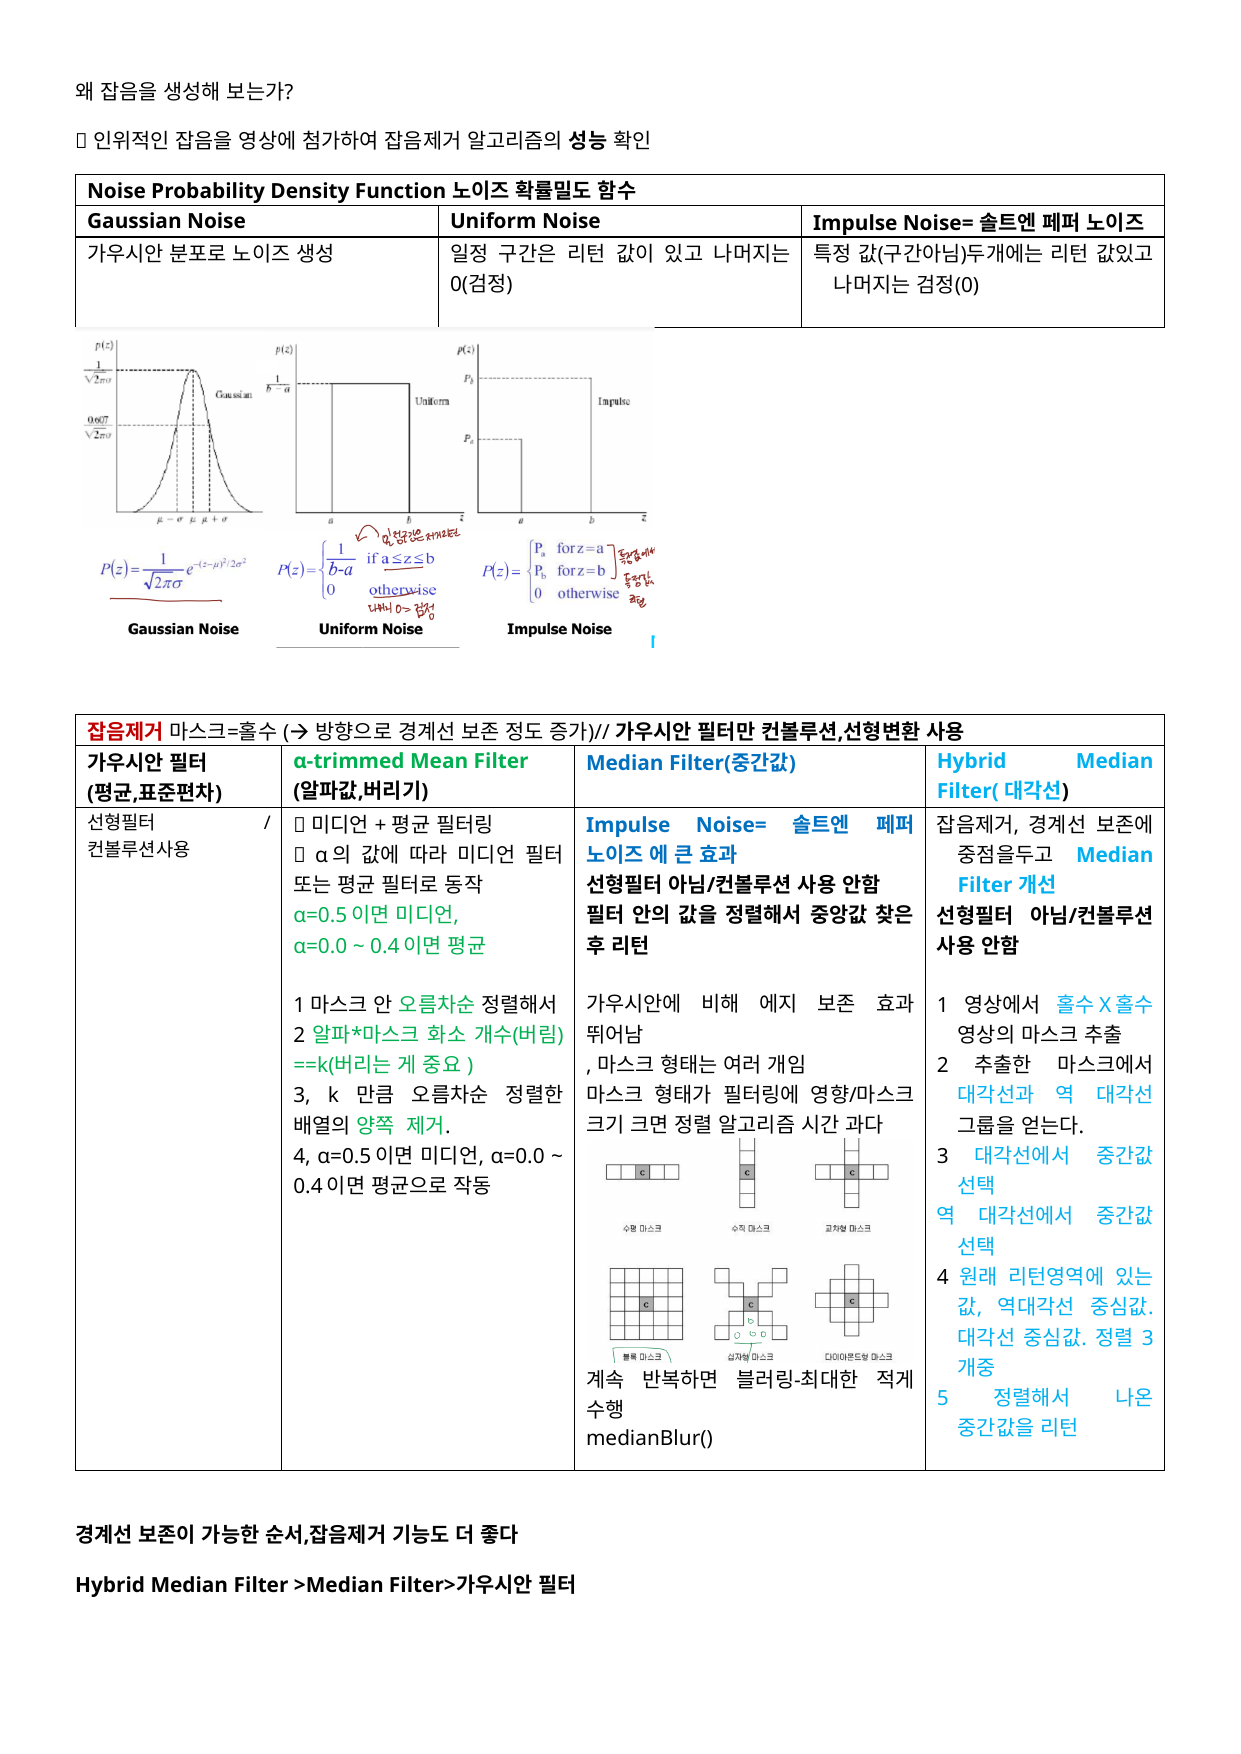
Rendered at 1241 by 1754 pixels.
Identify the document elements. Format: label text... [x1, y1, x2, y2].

table_cell Impulse Noise= 솔트엔 페퍼 노이즈 [802, 206, 1164, 236]
table_cell 특정 값(구간아님)두개에는 리턴 값있고 나머지는 검정(0) [802, 238, 1164, 327]
text 경계선 보존이 가능한 순서,잡음제거 기능도 더 좋다 [75, 1518, 1165, 1549]
table_cell Hybrid Median Filter( 대각선) [926, 746, 1164, 807]
table_cell 가우시안 분포로 노이즈 생성 [76, 238, 438, 327]
table_header Noise Probability Density Function 노이즈 확률밀도 함수 [76, 175, 1164, 205]
table_cell α-trimmed Mean Filter (알파값,버리기) [282, 746, 574, 807]
table_cell Median Filter(중간값) [575, 746, 925, 807]
picture [75, 327, 655, 648]
table_cell Uniform Noise [439, 206, 801, 236]
table_cell Gaussian Noise [76, 206, 438, 236]
table_cell Impulse Noise= 솔트엔 페퍼 노이즈 에 큰 효과 선형필터 아님/컨볼루션 사용 안함 필터 안의 값을 정렬해서 중앙값 찾은 후 리턴 가우시안에 비해 에지 보존 효과 뛰어남 , 마스크 형태는 여러 개임 마스크 형태가 필터링에 영향/마스크 크기 크면 정렬 알고리즘 시간 과다 계속 반복하면 블러링-최대한 적게 수행 medianBlur() [575, 808, 925, 1470]
picture [980, 1249, 993, 1256]
text  인위적인 잡음을 영상에 첨가하여 잡음제거 알고리즘의 성능 확인 [75, 124, 1165, 155]
table_cell 잡음제거, 경계선 보존에 중점을두고 Median Filter 개선 선형필터 아님/컨볼루션 사용 안함 1 영상에서 홀수X홀수 영상의 마스크 추출 2 추출한 마스크에서 대각선과 역 대각선 그룹을 얻는다. 3 대각선에서 중간값 선택 역 대각선에서 중간값 선택 4 원래 리턴영역에 있는 값, 역대각선 중심값. 대각선 중심값. 정렬 3개중 5 정렬해서 나온 중간값을 리턴 [926, 808, 1164, 1470]
table_cell 선형필터 /컨볼루션사용 [76, 808, 281, 1470]
table_cell 가우시안 필터 (평균,표준편차) [76, 746, 281, 807]
table_cell 일정 구간은 리턴 값이 있고 나머지는 0(검정) [439, 238, 801, 327]
picture [980, 1188, 993, 1195]
text 왜 잡음을 생성해 보는가? [75, 75, 1165, 105]
table_header 잡음제거 마스크=홀수 ( 방향으로 경계선 보존 정도 증가)// 가우시안 필터만 컨볼루션,선형변환 사용 [76, 715, 1164, 745]
text Hybrid Median Filter >Median Filter>가우시안 필터 [75, 1568, 1165, 1598]
picture [585, 1138, 914, 1363]
table_cell  미디언 + 평균 필터링  α의 값에 따라 미디언 필터 또는 평균 필터로 동작 α=0.5이면 미디언, α=0.0 ~ 0.4이면 평균 1 마스크 안 오름차순 정렬해서 2 알파*마스크 화소 개수(버림)==k(버리는 게 중요 ) 3, k 만큼 오름차순 정렬한 배열의 양쪽 제거. 4, α=0.5이면 미디언, α=0.0 ~ 0.4이면 평균으로 작동 [282, 808, 574, 1470]
